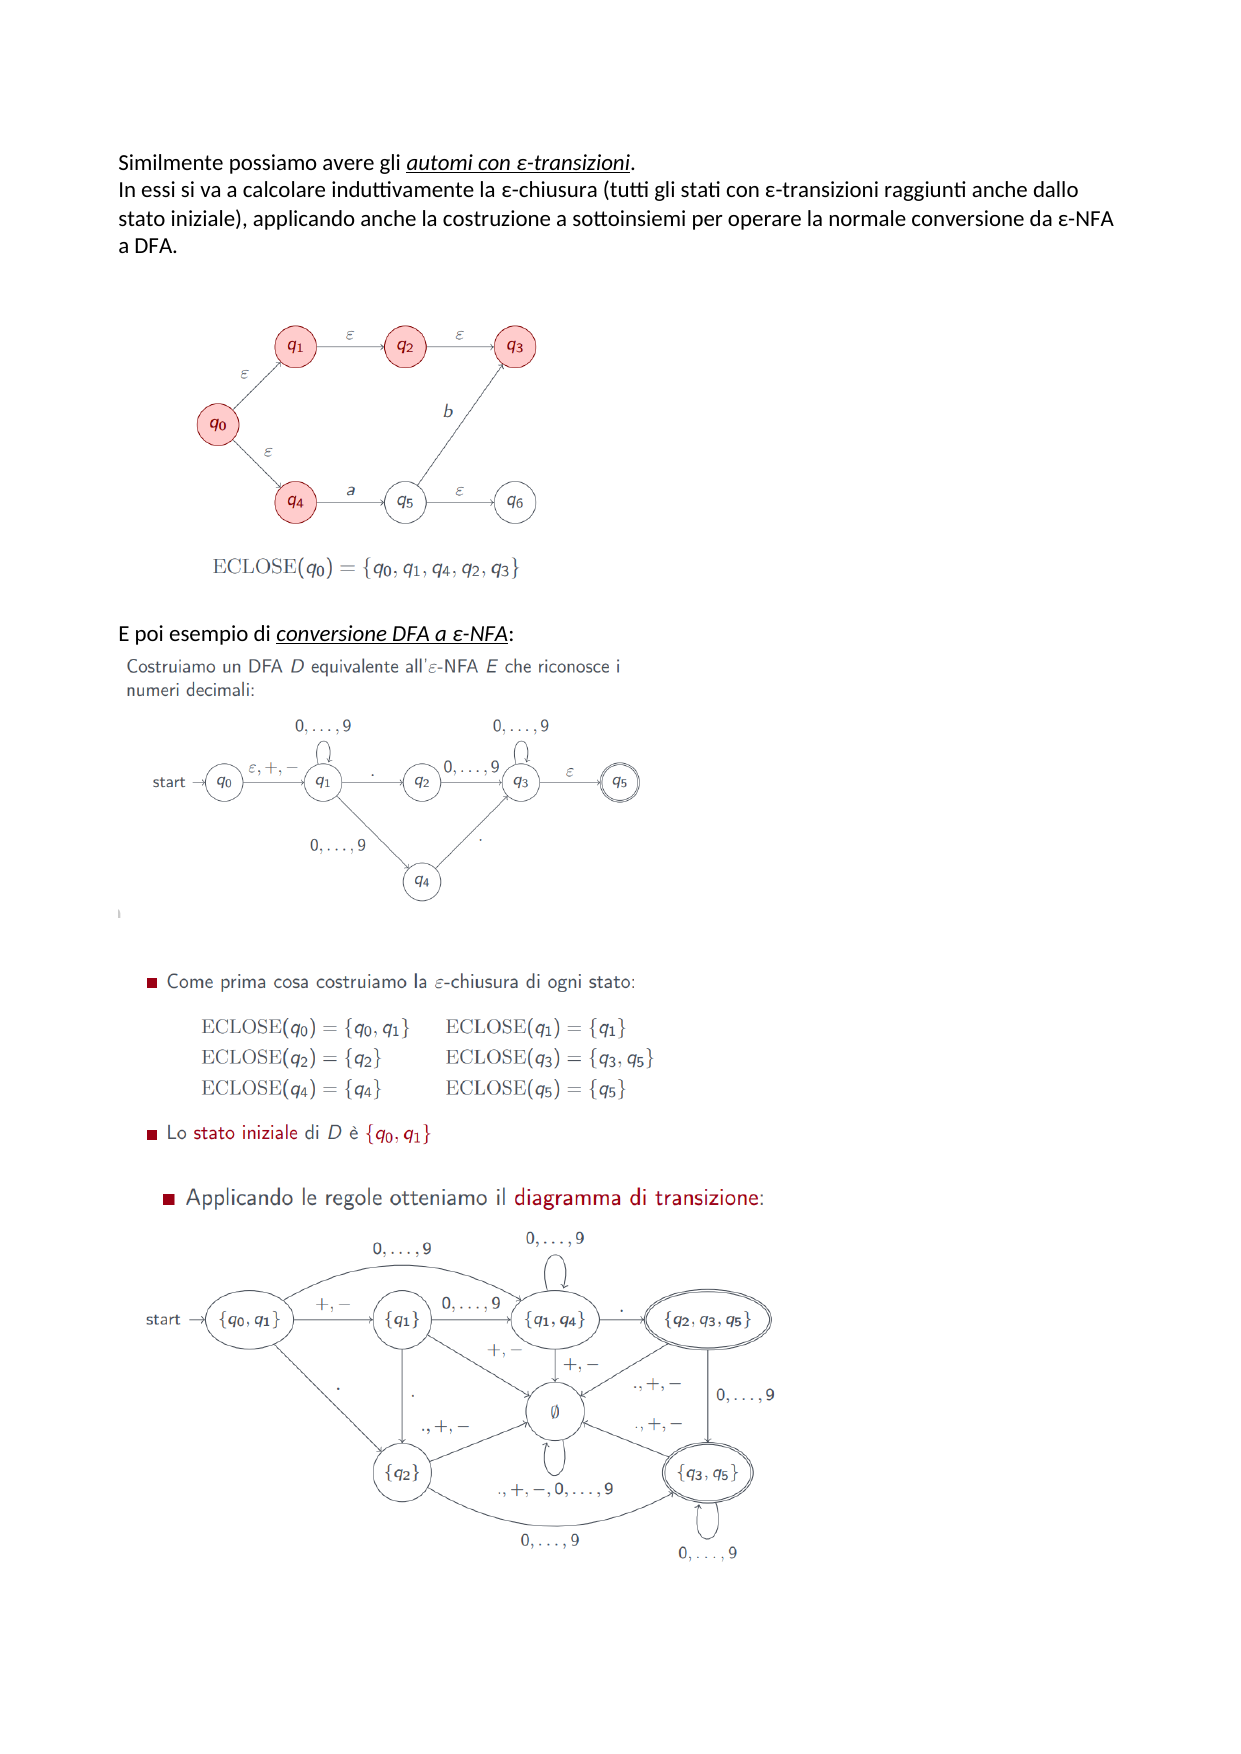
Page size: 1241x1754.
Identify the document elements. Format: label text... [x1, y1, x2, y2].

text E poi esempio di conversione DFA a ε-NFA: [118, 619, 1122, 647]
picture [118, 945, 654, 1151]
picture [118, 646, 649, 918]
text In essi si va a calcolare induttivamente la ε-chiusura (tutti gli stati con ε-transizioni raggiunti anche dallo stato iniziale), applicando anche la costruzione a sottoinsiemi per operare la normale conversione da ε-NFA a DFA. [118, 176, 1122, 260]
picture [118, 1178, 787, 1574]
picture [118, 287, 569, 591]
text Similmente possiamo avere gli automi con ε-transizioni. [118, 148, 1122, 176]
